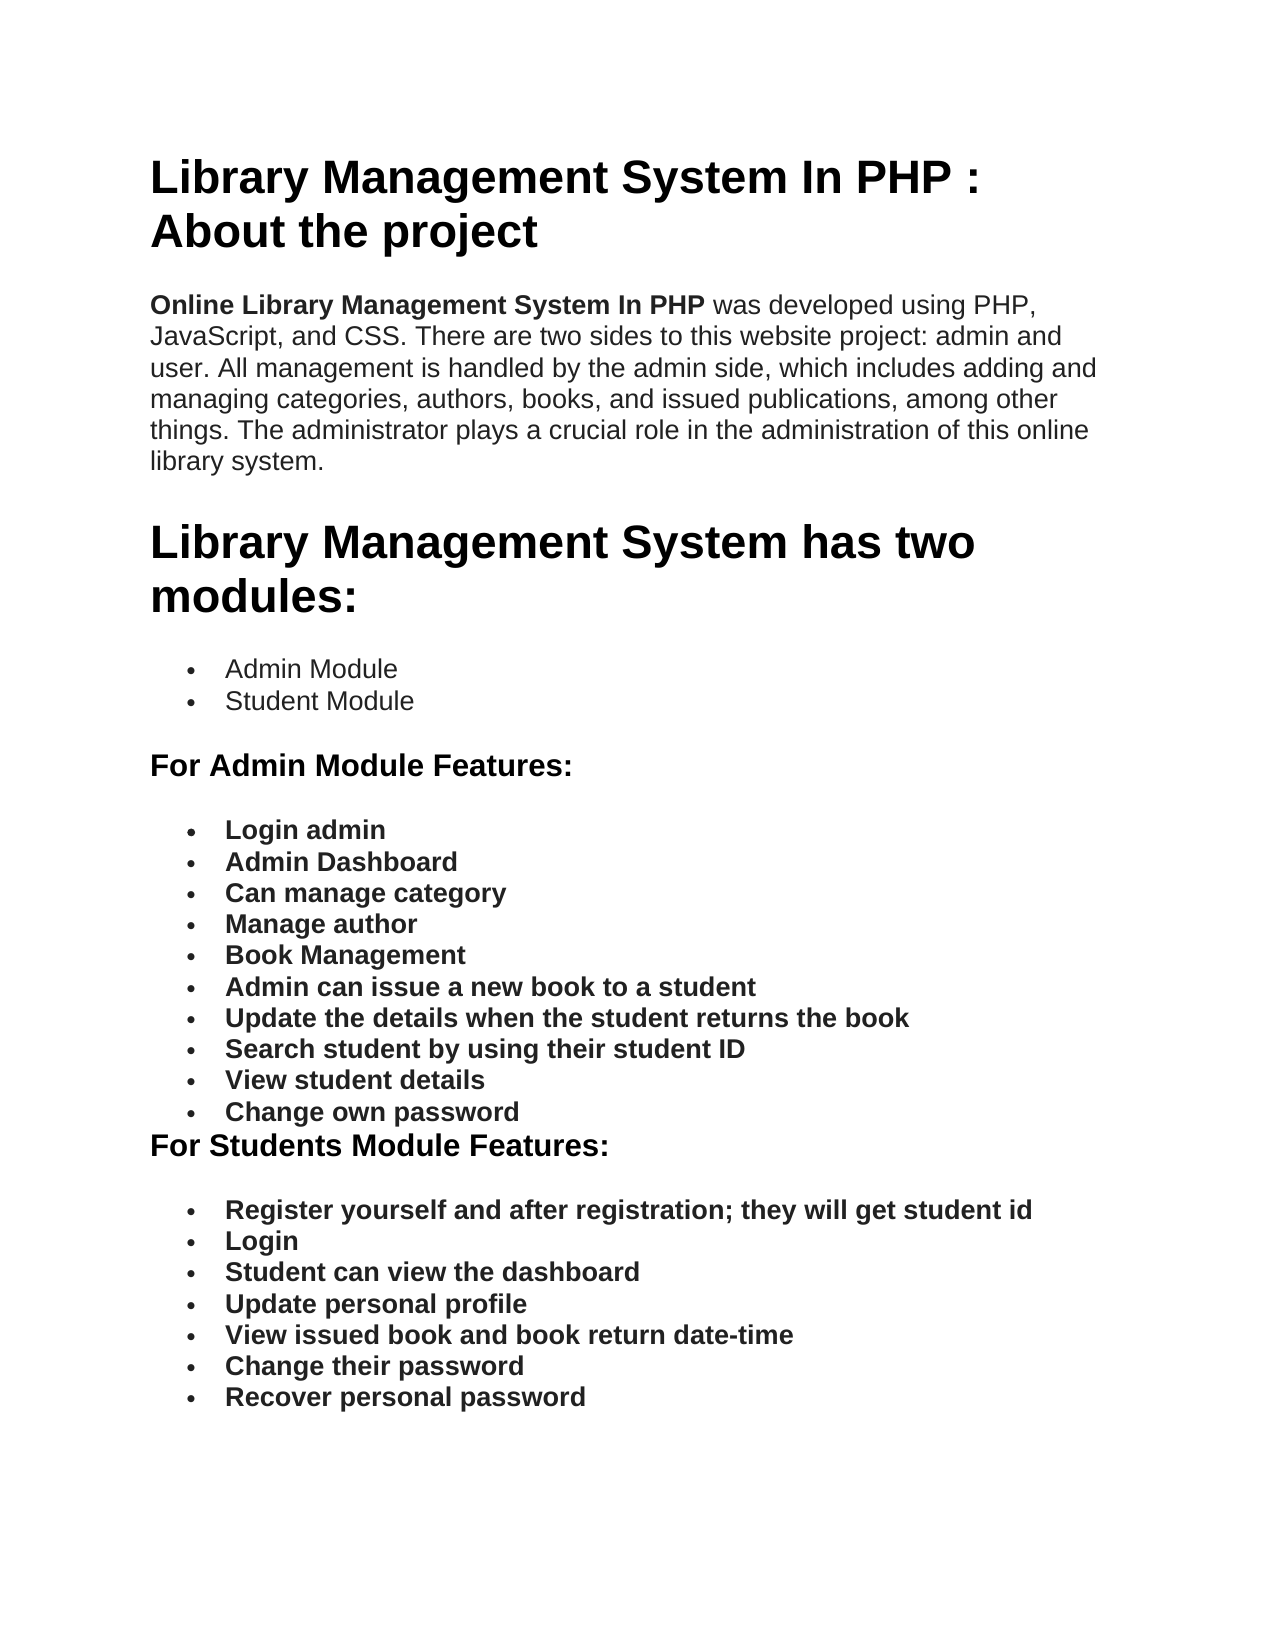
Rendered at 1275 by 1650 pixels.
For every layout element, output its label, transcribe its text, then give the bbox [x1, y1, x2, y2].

list Change own password [187, 1096, 1125, 1127]
list Recover personal password [187, 1381, 1125, 1413]
list Book Management [187, 939, 1125, 971]
list Can manage category [187, 877, 1125, 908]
list View issued book and book return date-time [187, 1319, 1125, 1350]
list Admin can issue a new book to a student [187, 971, 1125, 1002]
list Register yourself and after registration; they will get student id [187, 1194, 1125, 1225]
text Library Management System In PHP : About the project [150, 150, 1125, 258]
list View student details [187, 1064, 1125, 1096]
list Login admin [187, 814, 1125, 846]
text Library Management System has two modules: [150, 514, 1125, 622]
list Student can view the dashboard [187, 1256, 1125, 1288]
list Admin Module [187, 653, 1125, 684]
list Admin Dashboard [187, 846, 1125, 877]
text For Students Module Features: [150, 1127, 1125, 1163]
list Login [187, 1225, 1125, 1256]
list Manage author [187, 908, 1125, 939]
list Search student by using their student ID [187, 1033, 1125, 1064]
list Change their password [187, 1350, 1125, 1381]
text Online Library Management System In PHP was developed using PHP, JavaScript, and CSS. There are two sides to this website project: admin and user. All management is handled by the admin side, which includes adding and managing categories, authors, books, and issued publications, among other things. The administrator plays a crucial role in the administration of this online library system. [150, 289, 1125, 477]
text For Admin Module Features: [150, 747, 1125, 783]
list Update the details when the student returns the book [187, 1002, 1125, 1033]
list Update personal profile [187, 1288, 1125, 1319]
list Student Module [187, 684, 1125, 716]
